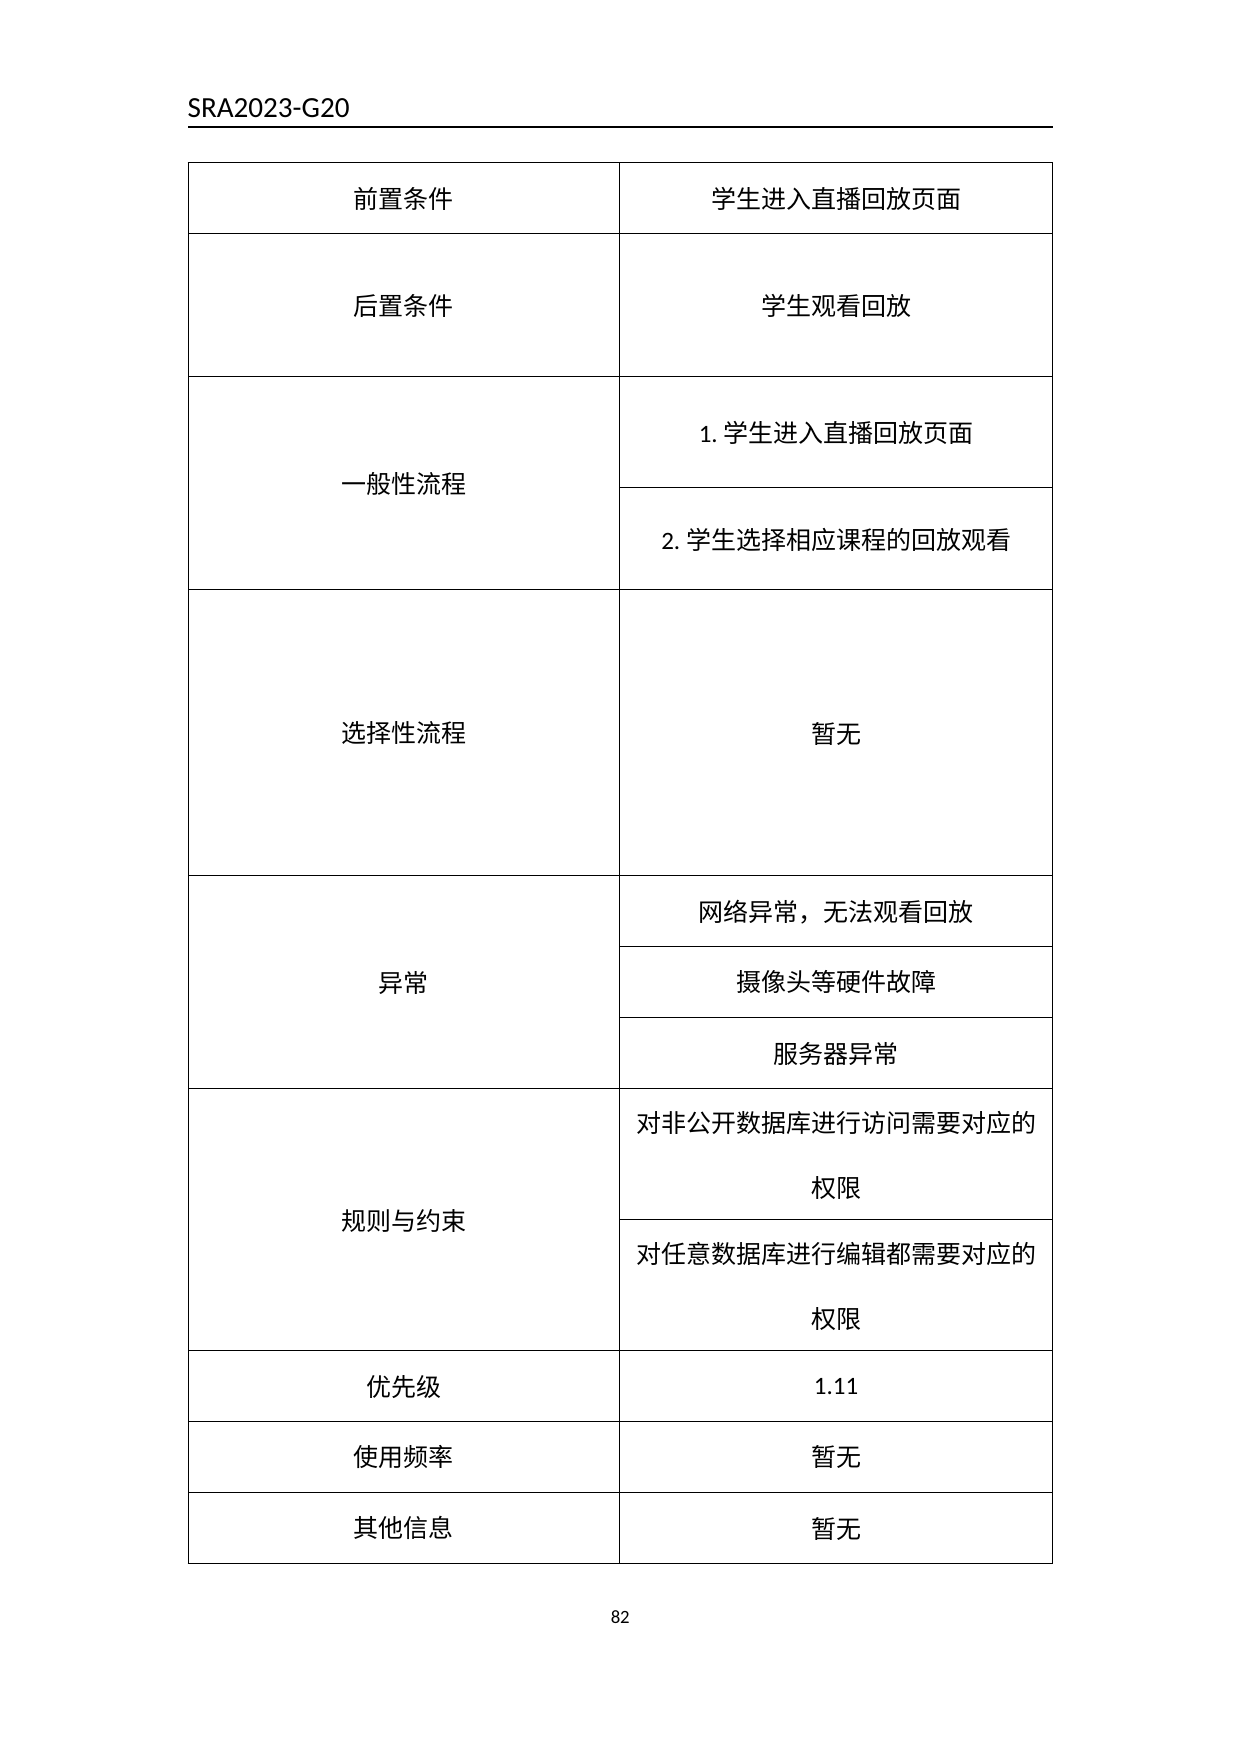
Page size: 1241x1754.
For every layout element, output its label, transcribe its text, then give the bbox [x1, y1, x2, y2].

table_cell 暂无 [620, 1493, 1052, 1562]
table_cell 暂无 [620, 590, 1052, 875]
table_cell 1. 学生进入直播回放页面 [620, 377, 1052, 487]
table_cell 使用频率 [189, 1422, 619, 1492]
table_cell 优先级 [189, 1351, 619, 1421]
table_cell 2. 学生选择相应课程的回放观看 [620, 488, 1052, 589]
table_cell 其他信息 [189, 1493, 619, 1562]
table_cell 对非公开数据库进行访问需要对应的权限 [620, 1089, 1052, 1219]
table_cell 异常 [189, 876, 619, 1088]
table_cell 1.11 [620, 1351, 1052, 1421]
table_cell 学生进入直播回放页面 [620, 163, 1052, 233]
table_cell 选择性流程 [189, 590, 619, 875]
table_cell 后置条件 [189, 234, 619, 376]
table_cell 服务器异常 [620, 1018, 1052, 1088]
table_cell 摄像头等硬件故障 [620, 947, 1052, 1017]
table_cell 对任意数据库进行编辑都需要对应的权限 [620, 1220, 1052, 1350]
table_cell 学生观看回放 [620, 234, 1052, 376]
table_cell 规则与约束 [189, 1089, 619, 1350]
table_cell 一般性流程 [189, 377, 619, 589]
table_cell 前置条件 [189, 163, 619, 233]
table_cell 暂无 [620, 1422, 1052, 1492]
table_cell 网络异常，无法观看回放 [620, 876, 1052, 946]
